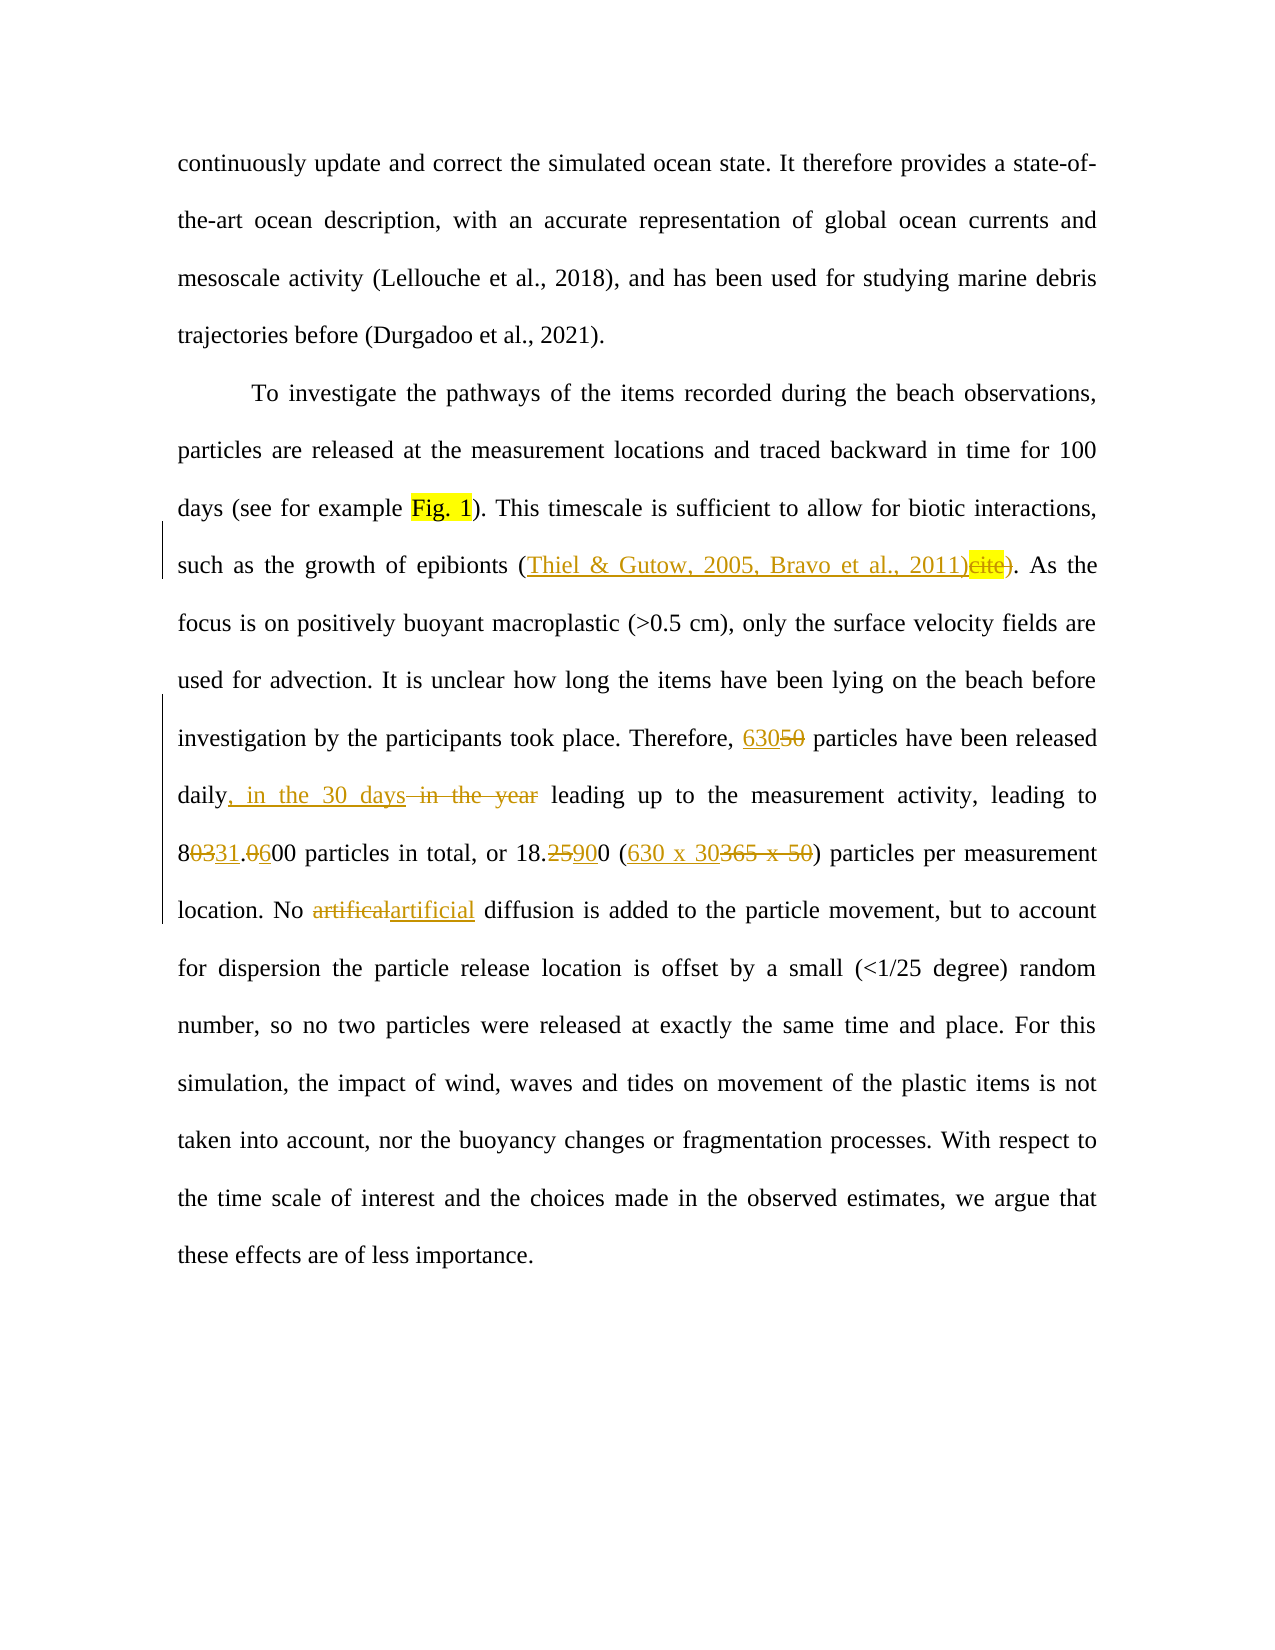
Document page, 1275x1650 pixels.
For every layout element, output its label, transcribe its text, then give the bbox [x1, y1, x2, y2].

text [177, 148, 1098, 349]
text To investigate the pathways of the items recorded during the beach observations, particles are released at the measurement locations and traced backward in time for 100 days (see for example Fig. 1). This timescale is sufficient to allow for biotic interactions, such as the growth of epibionts (. As the focus is on positively buoyant macroplastic (>0.5 cm), only the surface velocity fields are used for advection. It is unclear how long the items have been lying on the beach before investigation by the participants took place. Therefore, particles have been released daily leading up to the measurement activity, leading to 8.00 particles in total, or 18.0 () particles per measurement location. No diffusion is added to the particle movement, but to account for dispersion the particle release location is offset by a small (<1/25 degree) random number, so no two particles were released at exactly the same time and place. For this simulation, the impact of wind, waves and tides on movement of the plastic items is not taken into account, nor the buoyancy changes or fragmentation processes. With respect to the time scale of interest and the choices made in the observed estimates, we argue that these effects are of less importance. [177, 378, 1098, 1269]
